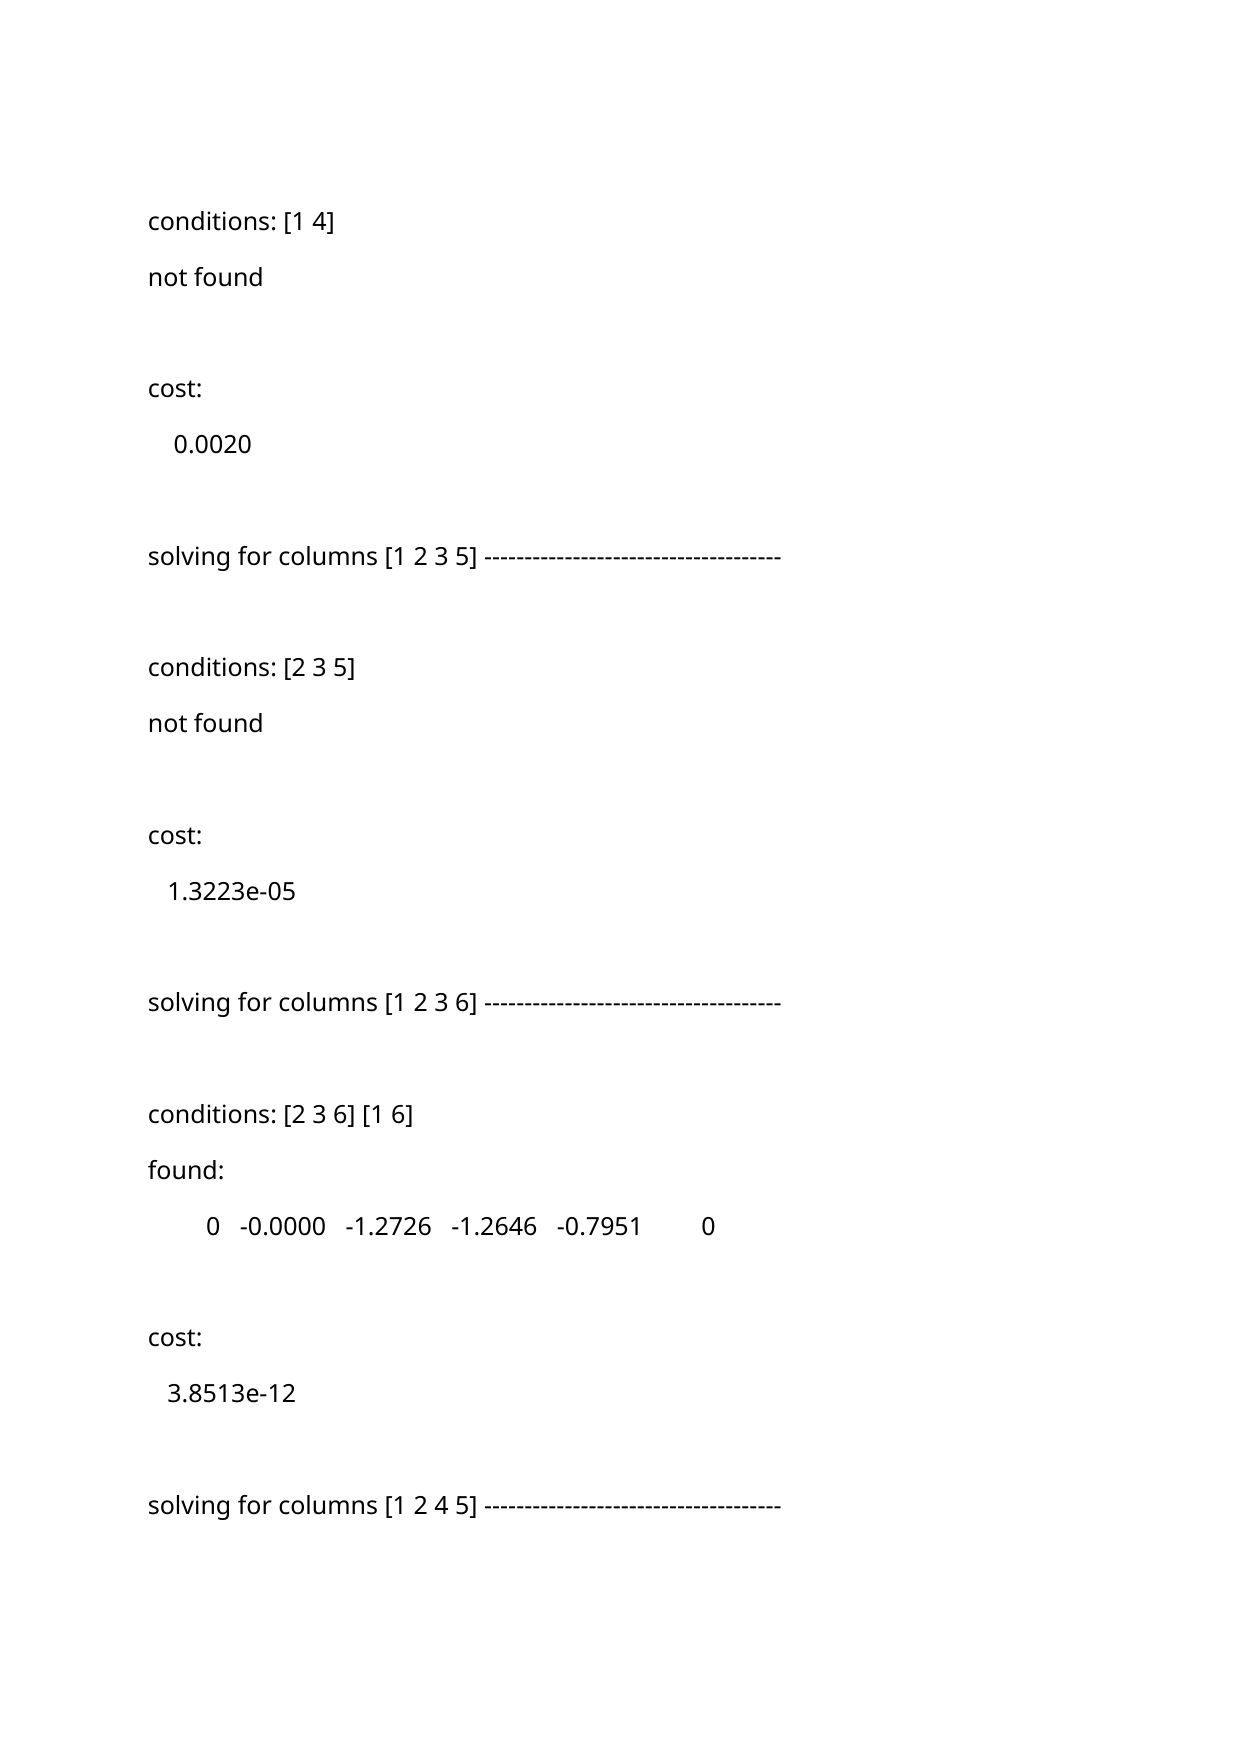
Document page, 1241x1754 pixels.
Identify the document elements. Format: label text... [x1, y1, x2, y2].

text solving for columns [1 2 4 5] ------------------------------------- [148, 1488, 1093, 1522]
text cost: [148, 371, 1093, 405]
text 1.3223e-05 [148, 873, 1093, 907]
text not found [148, 706, 1093, 740]
text conditions: [1 4] [148, 203, 1093, 237]
text conditions: [2 3 5] [148, 650, 1093, 684]
text 3.8513e-12 [148, 1376, 1093, 1410]
text solving for columns [1 2 3 6] ------------------------------------- [148, 985, 1093, 1019]
text cost: [148, 818, 1093, 852]
text cost: [148, 1320, 1093, 1354]
text 0.0020 [148, 427, 1093, 461]
text 0 -0.0000 -1.2726 -1.2646 -0.7951 0 [148, 1208, 1093, 1242]
text not found [148, 259, 1093, 293]
text conditions: [2 3 6] [1 6] [148, 1097, 1093, 1131]
text found: [148, 1153, 1093, 1187]
text solving for columns [1 2 3 5] ------------------------------------- [148, 538, 1093, 572]
